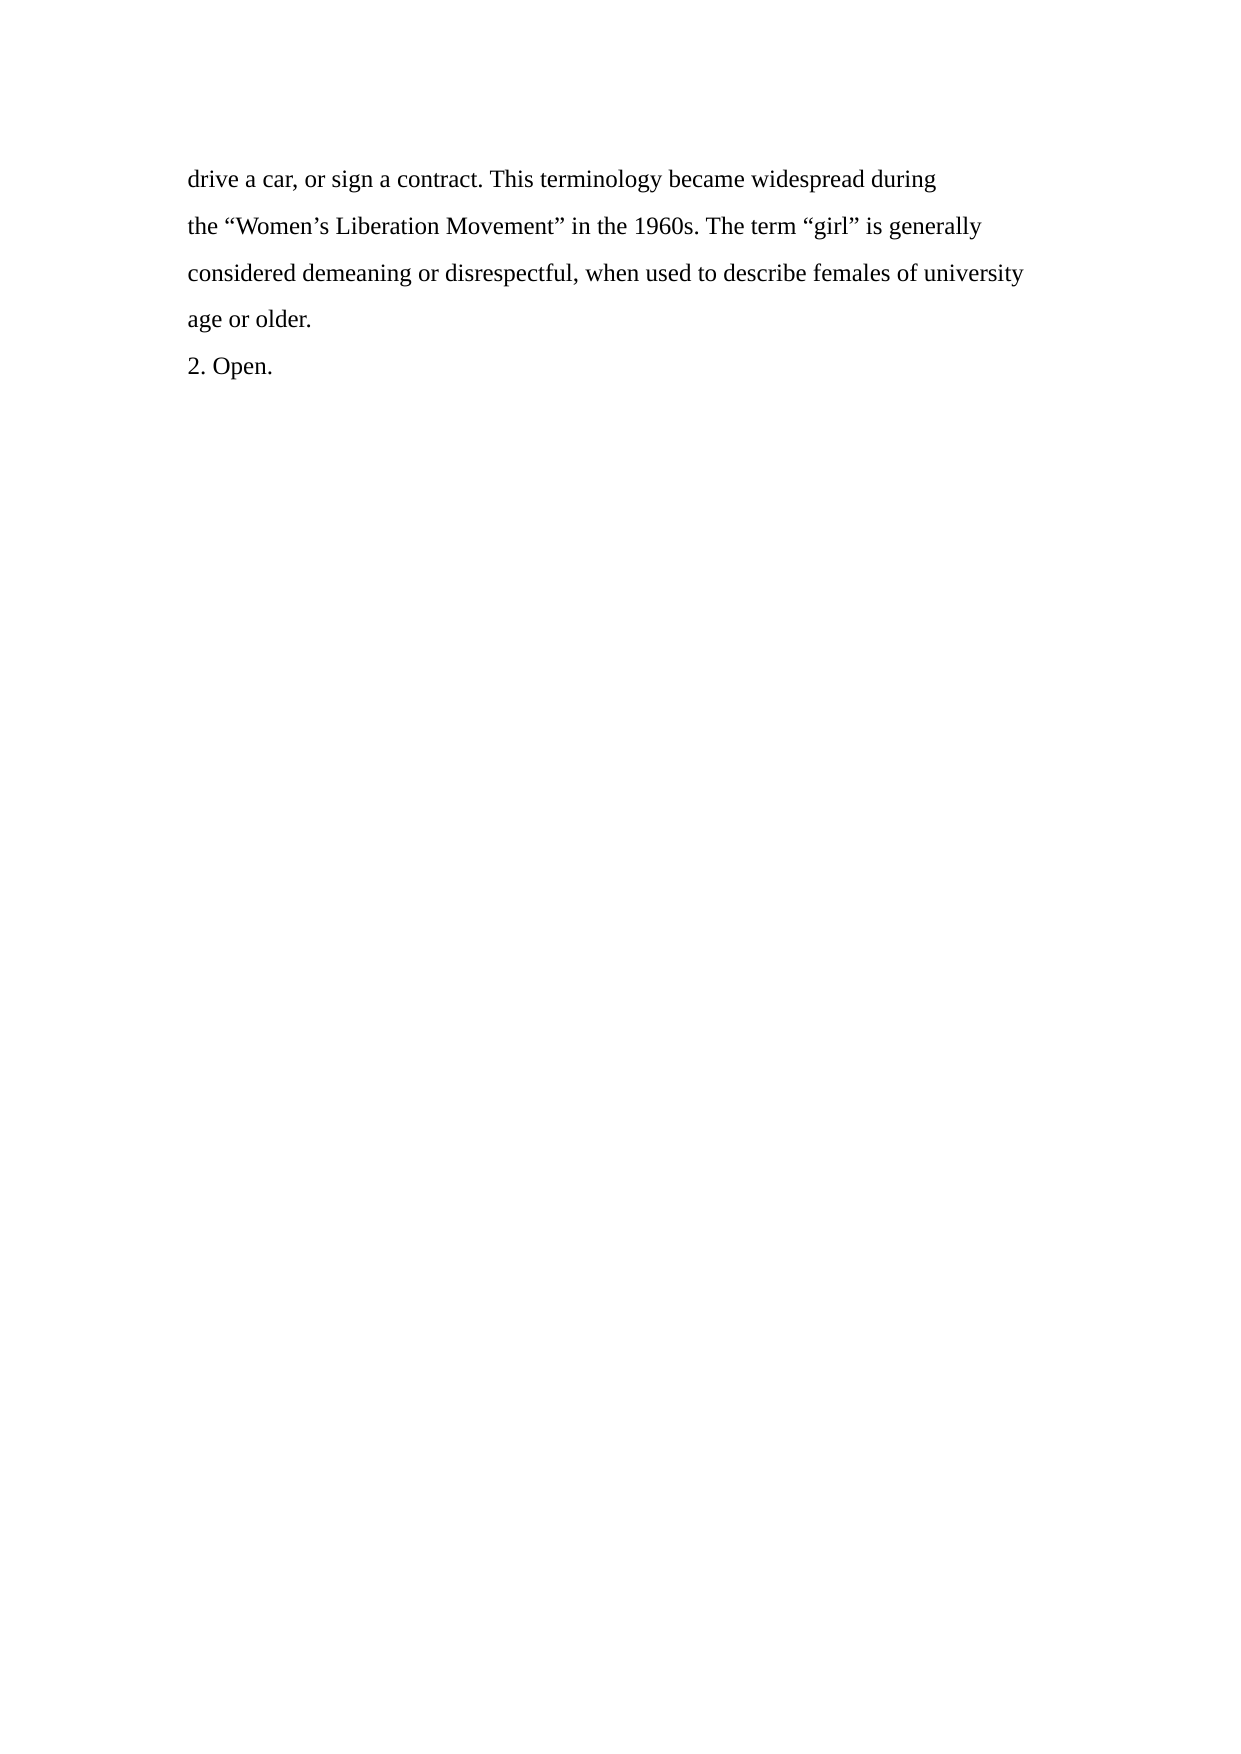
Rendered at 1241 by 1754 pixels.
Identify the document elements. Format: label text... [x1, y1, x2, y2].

text age or older. [187, 303, 1053, 335]
text 2. Open. [187, 349, 1053, 382]
text drive a car, or sign a contract. This terminology became widespread during [187, 162, 1053, 194]
text considered demeaning or disrespectful, when used to describe females of university [187, 256, 1053, 288]
text the “Women’s Liberation Movement” in the 1960s. The term “girl” is generally [187, 209, 1053, 241]
